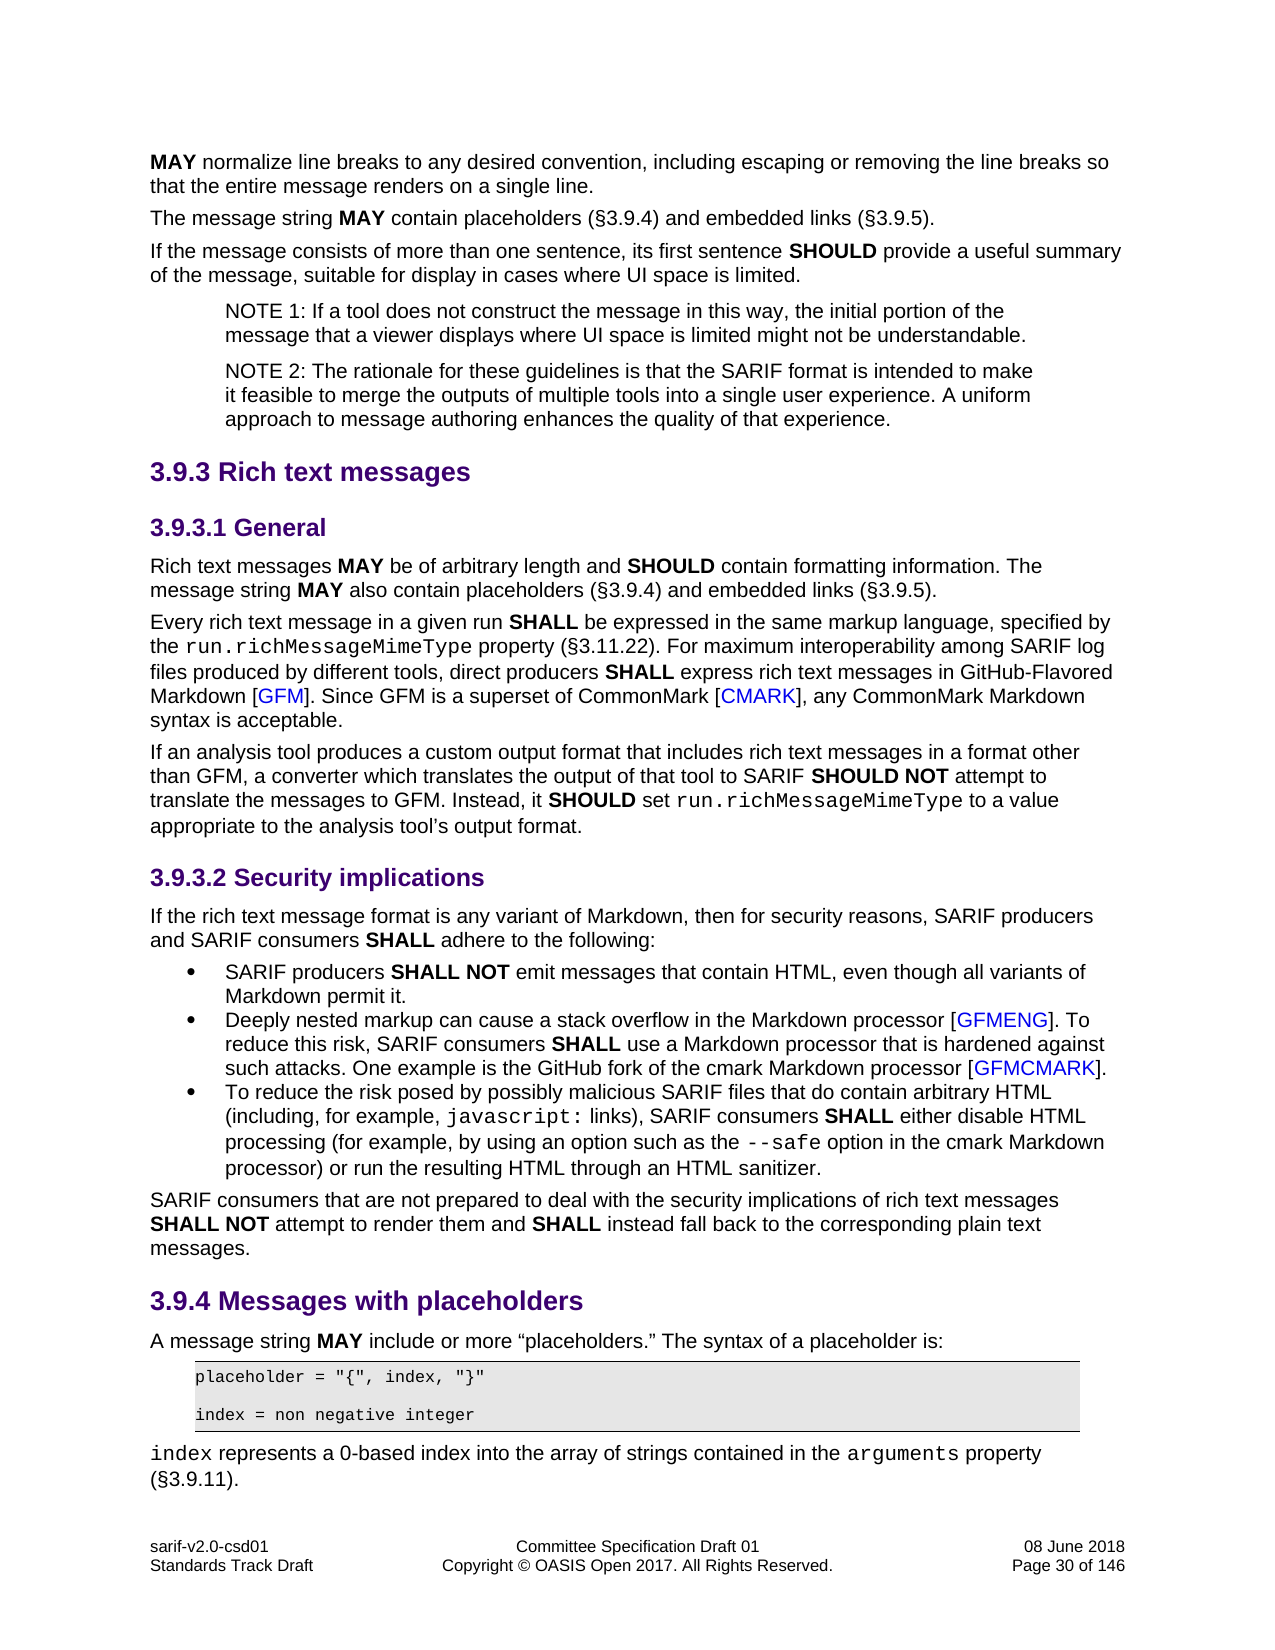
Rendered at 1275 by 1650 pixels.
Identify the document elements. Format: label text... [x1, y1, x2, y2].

list To reduce the risk posed by possibly malicious SARIF files that do contain arbitrary HTML (including, for example, javascript: links), SARIF consumers SHALL either disable HTML processing (for example, by using an option such as the --safe option in the cmark Markdown processor) or run the resulting HTML through an HTML sanitizer. [187, 1080, 1125, 1180]
text If the message consists of more than one sentence, its first sentence SHOULD provide a useful summary of the message, suitable for display in cases where UI space is limited. [150, 238, 1125, 286]
subtitle Messages with placeholders [150, 1285, 1125, 1316]
text index represents a 0-based index into the array of strings contained in the arguments property (§3.9.11). [150, 1441, 1125, 1490]
text A message string MAY include or more “placeholders.” The syntax of a placeholder is: [150, 1329, 1125, 1353]
list SARIF producers SHALL NOT emit messages that contain HTML, even though all variants of Markdown permit it. [187, 960, 1125, 1008]
text placeholder = "{", index, "}" [195, 1362, 1080, 1380]
text NOTE 2: The rationale for these guidelines is that the SARIF format is intended to make it feasible to merge the outputs of multiple tools into a single user experience. A uniform approach to message authoring enhances the quality of that experience. [225, 359, 1050, 431]
text index = non negative integer [195, 1399, 1080, 1431]
subtitle Rich text messages [150, 456, 1125, 487]
text The message string MAY contain placeholders (§3.9.4) and embedded links (§3.9.5). [150, 206, 1125, 230]
subtitle General [150, 512, 1125, 541]
subtitle Security implications [150, 863, 1125, 891]
text Rich text messages MAY be of arbitrary length and SHOULD contain formatting information. The message string MAY also contain placeholders (§3.9.4) and embedded links (§3.9.5). [150, 554, 1125, 602]
text If an analysis tool produces a custom output format that includes rich text messages in a format other than GFM, a converter which translates the output of that tool to SARIF SHOULD NOT attempt to translate the messages to GFM. Instead, it SHOULD set run.richMessageMimeType to a value appropriate to the analysis tool’s output format. [150, 740, 1125, 838]
text SARIF consumers that are not prepared to deal with the security implications of rich text messages SHALL NOT attempt to render them and SHALL instead fall back to the corresponding plain text messages. [150, 1188, 1125, 1260]
text Every rich text message in a given run SHALL be expressed in the same markup language, specified by the run.richMessageMimeType property (§3.11.22). For maximum interoperability among SARIF log files produced by different tools, direct producers SHALL express rich text messages in GitHub-Flavored Markdown [GFM]. Since GFM is a superset of CommonMark [CMARK], any CommonMark Markdown syntax is acceptable. [150, 610, 1125, 732]
text NOTE 1: If a tool does not construct the message in this way, the initial portion of the message that a viewer displays where UI space is limited might not be understandable. [225, 299, 1050, 347]
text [150, 150, 1125, 198]
text If the rich text message format is any variant of Markdown, then for security reasons, SARIF producers and SARIF consumers SHALL adhere to the following: [150, 904, 1125, 952]
list Deeply nested markup can cause a stack overflow in the Markdown processor [GFMENG]. To reduce this risk, SARIF consumers SHALL use a Markdown processor that is hardened against such attacks. One example is the GitHub fork of the cmark Markdown processor [GFMCMARK]. [187, 1008, 1125, 1080]
